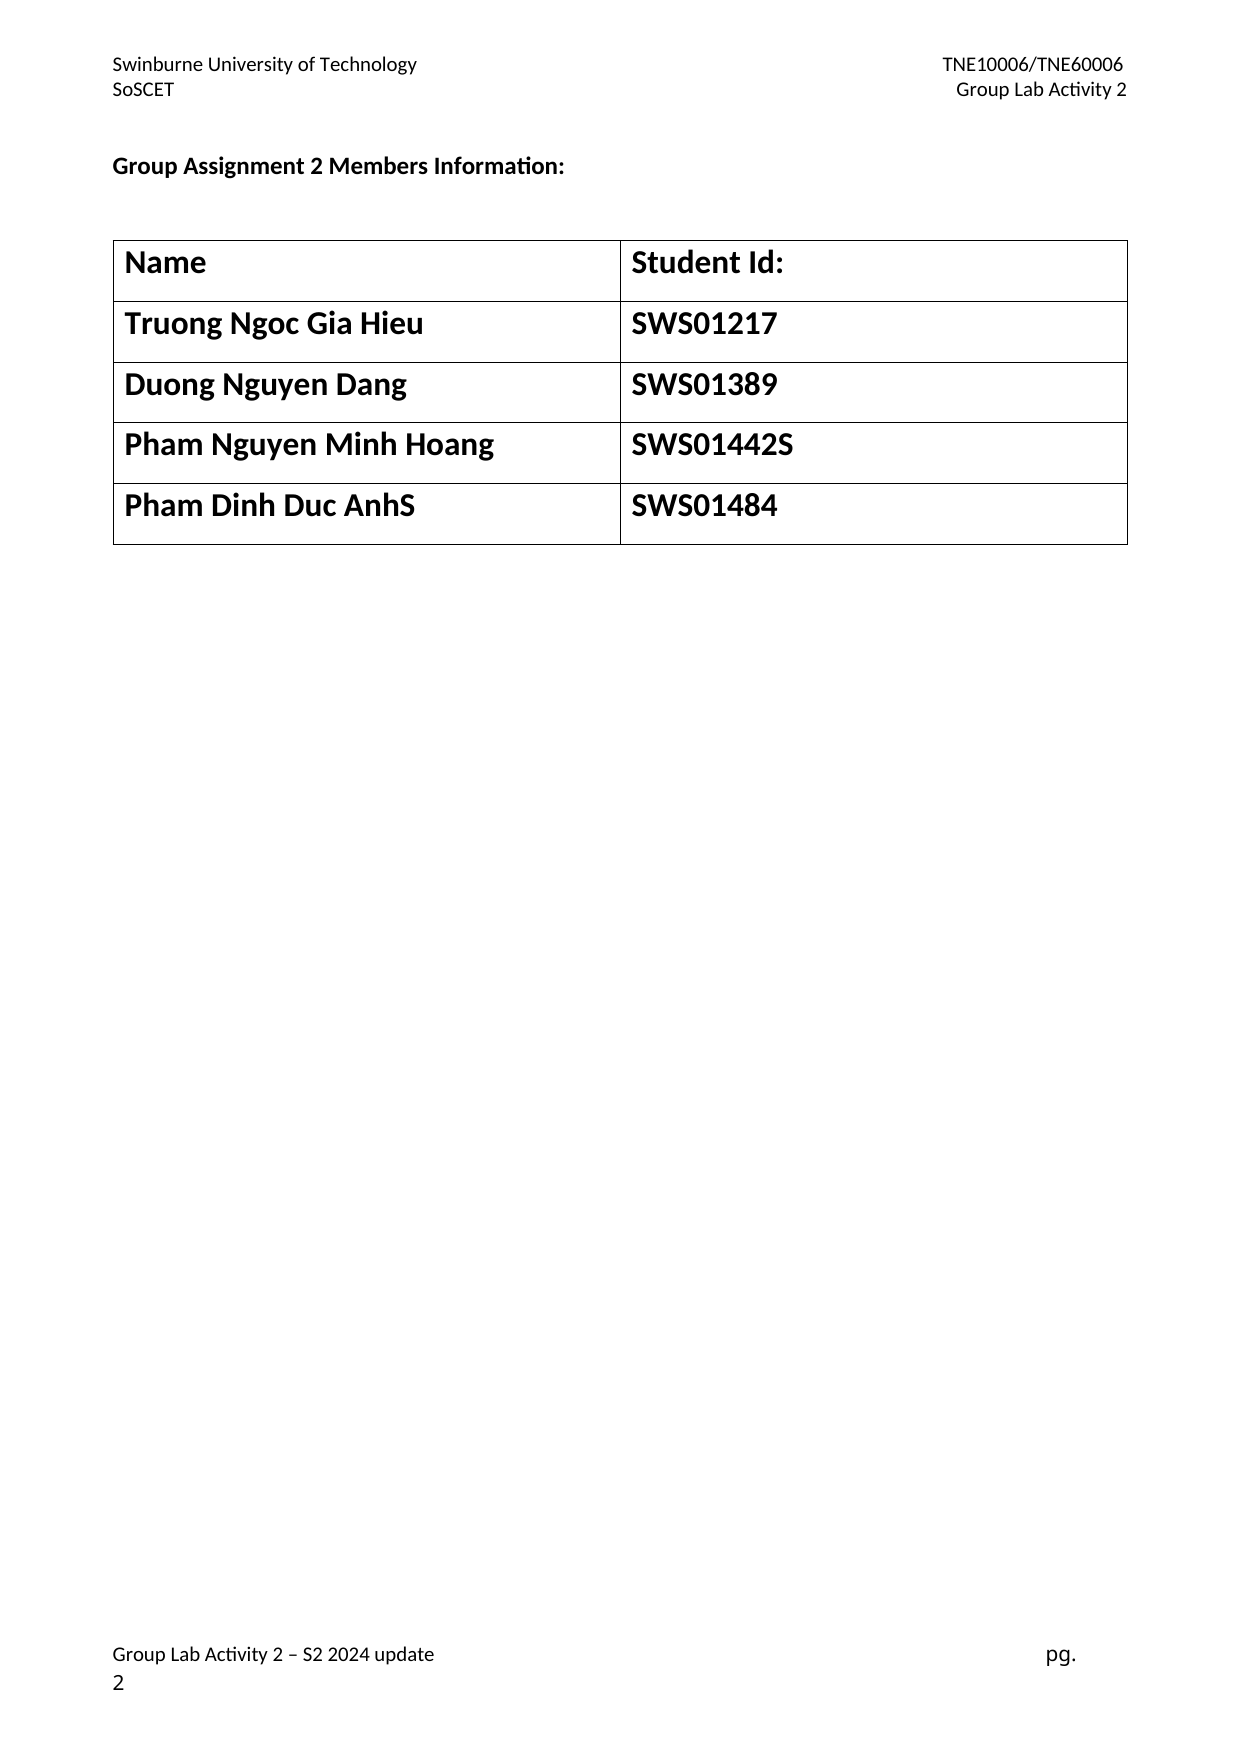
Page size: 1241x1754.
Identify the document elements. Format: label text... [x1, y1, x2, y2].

table_header Name [114, 241, 620, 301]
table_cell SWS01217 [621, 302, 1127, 362]
table_header Student Id: [621, 241, 1127, 301]
text Group Assignment 2 Members Information: [112, 150, 1128, 181]
table_cell SWS01442S [621, 423, 1127, 483]
table_cell Pham Nguyen Minh Hoang [114, 423, 620, 483]
table_cell SWS01484 [621, 484, 1127, 543]
table_cell Duong Nguyen Dang [114, 363, 620, 422]
table_cell Truong Ngoc Gia Hieu [114, 302, 620, 362]
table_cell SWS01389 [621, 363, 1127, 422]
table_cell Pham Dinh Duc AnhS [114, 484, 620, 543]
